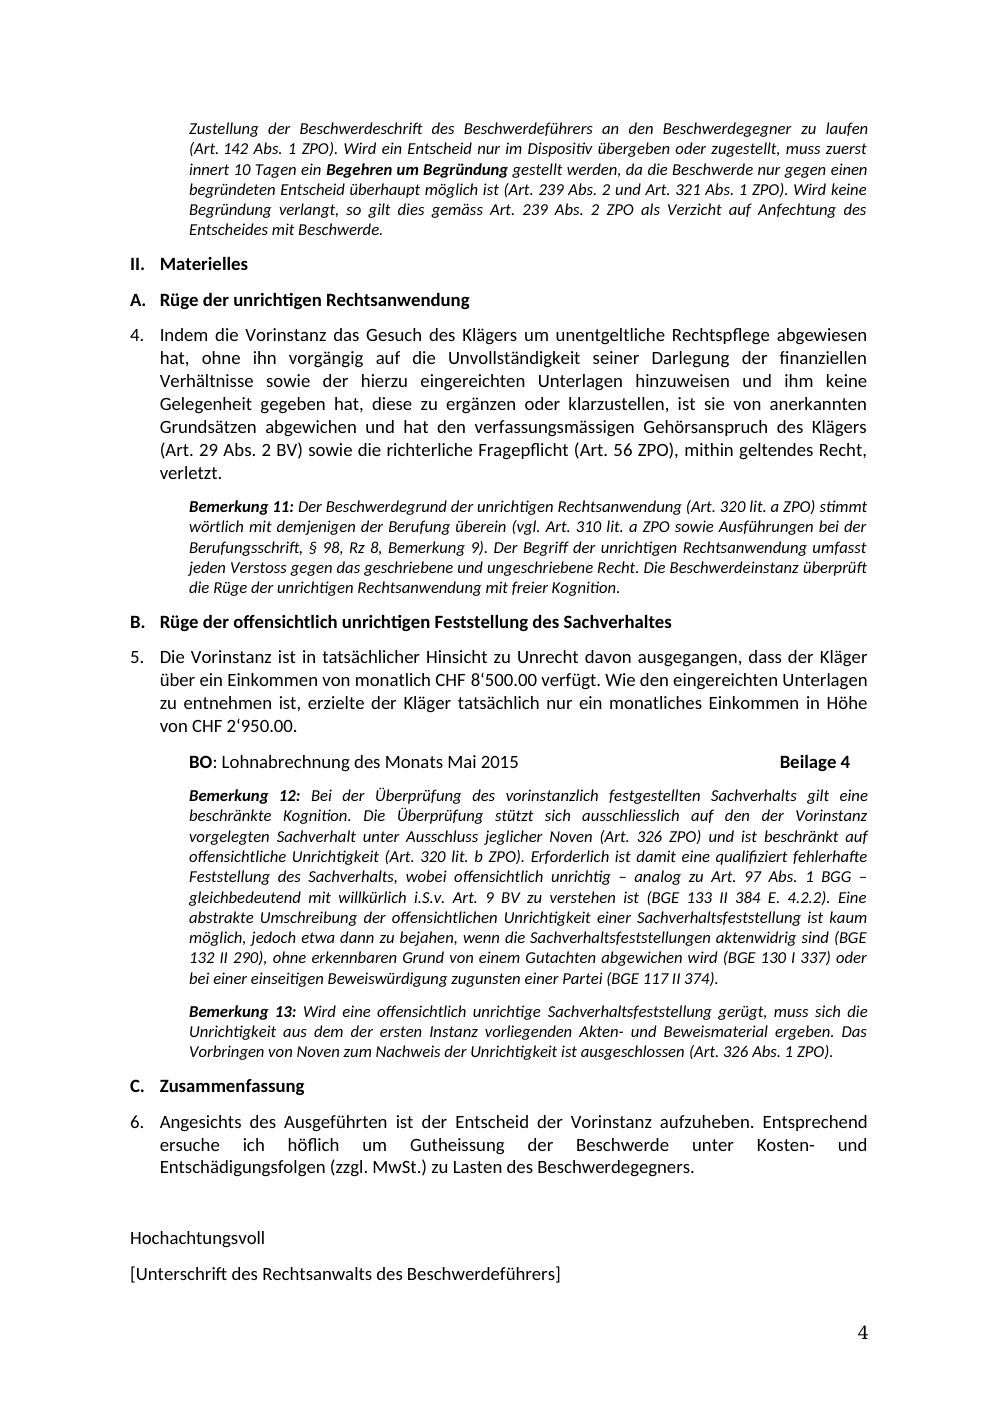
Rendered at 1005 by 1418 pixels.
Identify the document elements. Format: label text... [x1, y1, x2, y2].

list Angesichts des Ausgeführten ist der Entscheid der Vorinstanz aufzuheben. Entsprechend ersuche ich höflich um Gutheissung der Beschwerde unter Kosten- und Entschädigungsfolgen (zzgl. MwSt.) zu Lasten des Beschwerdegegners. [130, 1110, 868, 1178]
text Bemerkung 12: Bei der Überprüfung des vorinstanzlich festgestellten Sachverhalts gilt eine beschränkte Kognition. Die Überprüfung stützt sich ausschliesslich auf den der Vorinstanz vorgelegten Sachverhalt unter Ausschluss jeglicher Noven (Art. 326 ZPO) und ist beschränkt auf offensichtliche Unrichtigkeit (Art. 320 lit. b ZPO). Erforderlich ist damit eine qualifiziert fehlerhafte Feststellung des Sachverhalts, wobei offensichtlich unrichtig – analog zu Art. 97 Abs. 1 BGG – gleichbedeutend mit willkürlich i.S.v. Art. 9 BV zu verstehen ist (BGE 133 II 384 E. 4.2.2). Eine abstrakte Umschreibung der offensichtlichen Unrichtigkeit einer Sachverhaltsfeststellung ist kaum möglich, jedoch etwa dann zu bejahen, wenn die Sachverhaltsfeststellungen aktenwidrig sind (BGE 132 II 290), ohne erkennbaren Grund von einem Gutachten abgewichen wird (BGE 130 I 337) oder bei einer einseitigen Beweiswürdigung zugunsten einer Partei (BGE 117 II 374). [130, 785, 868, 988]
text A. Rüge der unrichtigen Rechtsanwendung [130, 288, 868, 311]
text [Unterschrift des Rechtsanwalts des Beschwerdeführers] [130, 1262, 868, 1285]
text II. Materielles [130, 252, 868, 275]
text Bemerkung 13: Wird eine offensichtlich unrichtige Sachverhaltsfeststellung gerügt, muss sich die Unrichtigkeit aus dem der ersten Instanz vorliegenden Akten- und Beweismaterial ergeben. Das Vorbringen von Noven zum Nachweis der Unrichtigkeit ist ausgeschlossen (Art. 326 Abs. 1 ZPO). [130, 1001, 868, 1062]
text C. Zusammenfassung [130, 1074, 868, 1097]
text Hochachtungsvoll [130, 1226, 868, 1249]
text Bemerkung 11: Der Beschwerdegrund der unrichtigen Rechtsanwendung (Art. 320 lit. a ZPO) stimmt wörtlich mit demjenigen der Berufung überein (vgl. Art. 310 lit. a ZPO sowie Ausführungen bei der Berufungsschrift, § 98, Rz 8, Bemerkung 9). Der Begriff der unrichtigen Rechtsanwendung umfasst jeden Verstoss gegen das geschriebene und ungeschriebene Recht. Die Beschwerdeinstanz überprüft die Rüge der unrichtigen Rechtsanwendung mit freier Kognition. [130, 496, 868, 598]
list Die Vorinstanz ist in tatsächlicher Hinsicht zu Unrecht davon ausgegangen, dass der Kläger über ein Einkommen von monatlich CHF 8‘500.00 verfügt. Wie den eingereichten Unterlagen zu entnehmen ist, erzielte der Kläger tatsächlich nur ein monatliches Einkommen in Höhe von CHF 2‘950.00. [130, 646, 868, 737]
text B. Rüge der offensichtlich unrichtigen Feststellung des Sachverhaltes [130, 610, 868, 633]
text BO: Lohnabrechnung des Monats Mai 2015 Beilage 4 [130, 750, 868, 773]
list Indem die Vorinstanz das Gesuch des Klägers um unentgeltliche Rechtspflege abgewiesen hat, ohne ihn vorgängig auf die Unvollständigkeit seiner Darlegung der finanziellen Verhältnisse sowie der hierzu eingereichten Unterlagen hinzuweisen und ihm keine Gelegenheit gegeben hat, diese zu ergänzen oder klarzustellen, ist sie von anerkannten Grundsätzen abgewichen und hat den verfassungsmässigen Gehörsanspruch des Klägers (Art. 29 Abs. 2 BV) sowie die richterliche Fragepflicht (Art. 56 ZPO), mithin geltendes Recht, verletzt. [130, 323, 868, 484]
